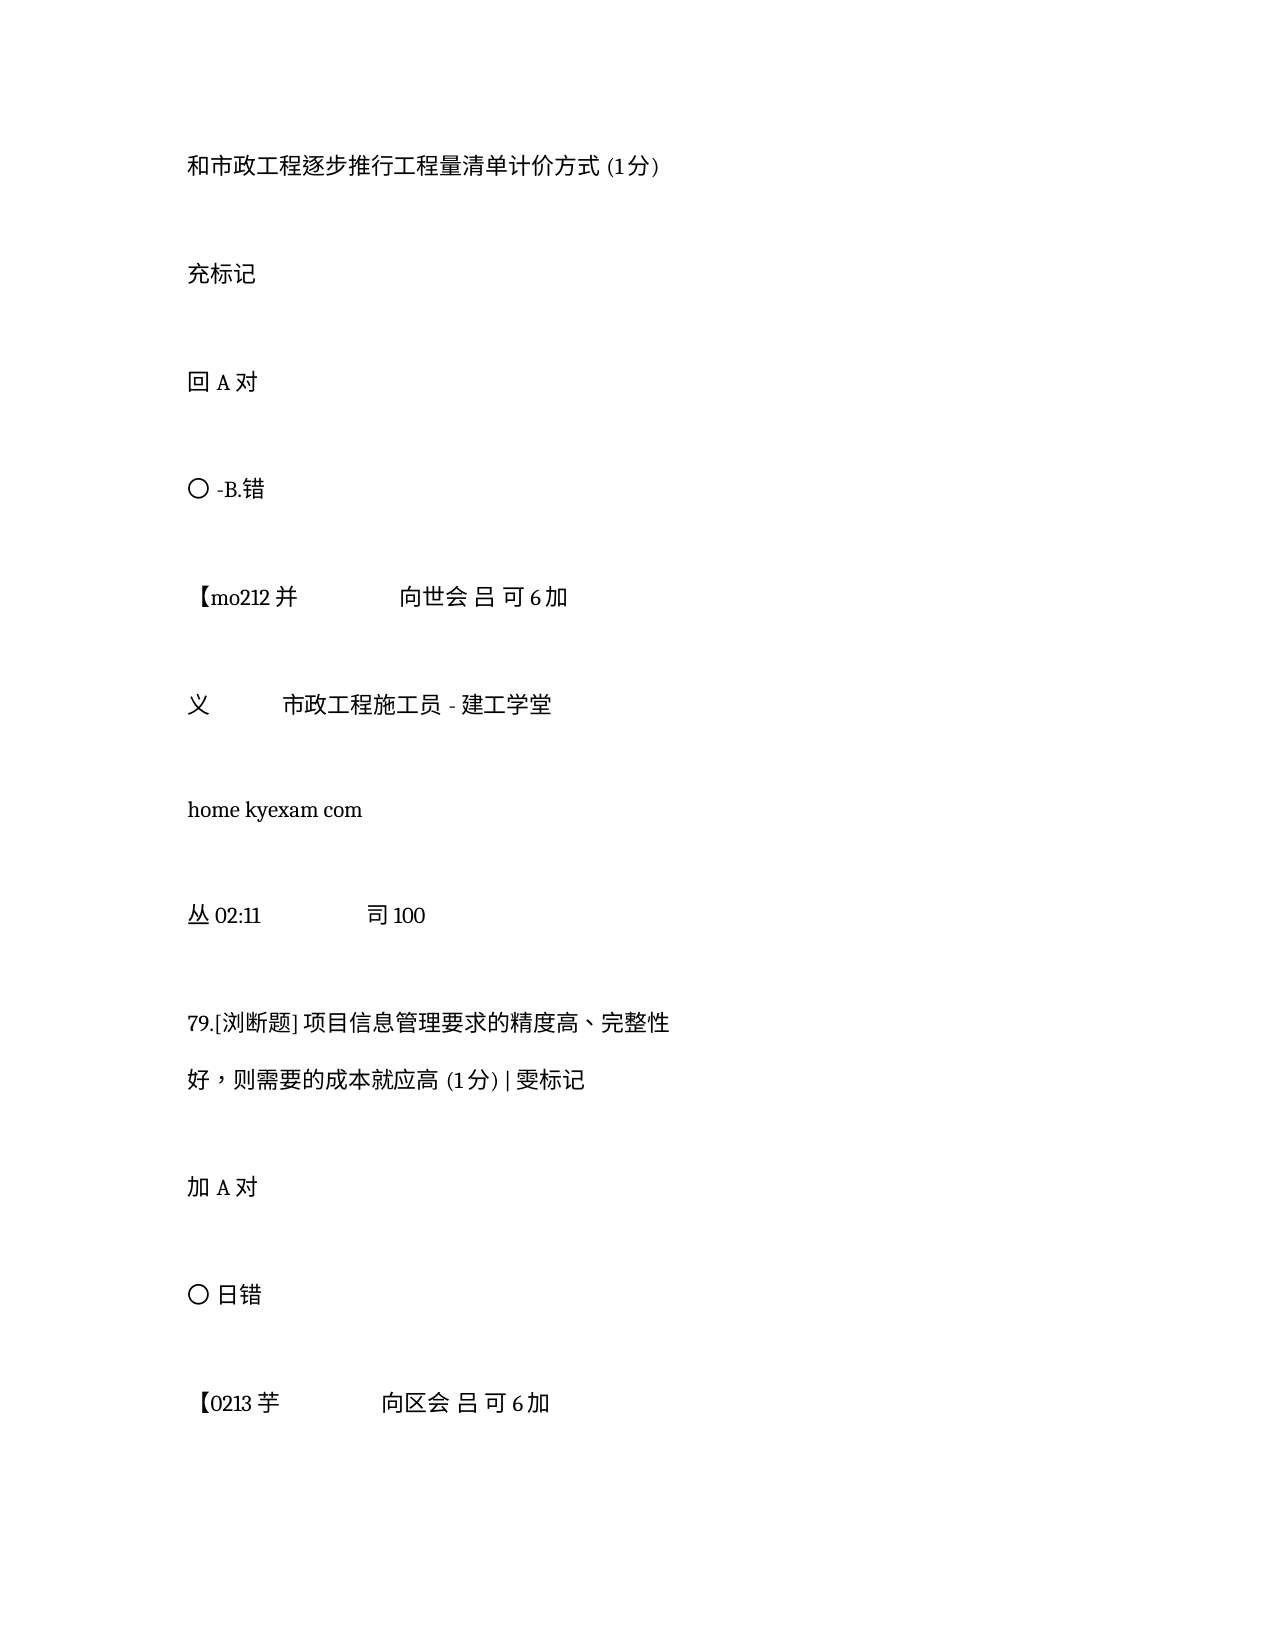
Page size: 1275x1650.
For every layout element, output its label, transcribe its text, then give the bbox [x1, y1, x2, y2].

text 【mo212 并 向世会 吕 可6加 [187, 581, 1087, 612]
text 加 A对 [187, 1171, 1087, 1203]
text 79.[浏断题] 项目信息管理要求的精度高、完整性 [187, 1007, 1087, 1038]
text 回 A对 [187, 366, 1087, 397]
text 充标记 [187, 258, 1087, 289]
text 和市政工程逐步推行工程量清单计价方式 (1分) [187, 150, 1087, 181]
text 〇 日错 [187, 1279, 1087, 1310]
text home kyexam com [187, 797, 1087, 823]
text 义 市政工程施工员 - 建工学堂 [187, 689, 1087, 720]
text 〇 -B.错 [187, 473, 1087, 505]
text 好，则需要的成本就应高 (1分) | 雯标记 [187, 1063, 1087, 1095]
text 【0213 芋 向区会 吕 可6加 [187, 1387, 1087, 1418]
text 丛02:11 司100 [187, 899, 1087, 930]
